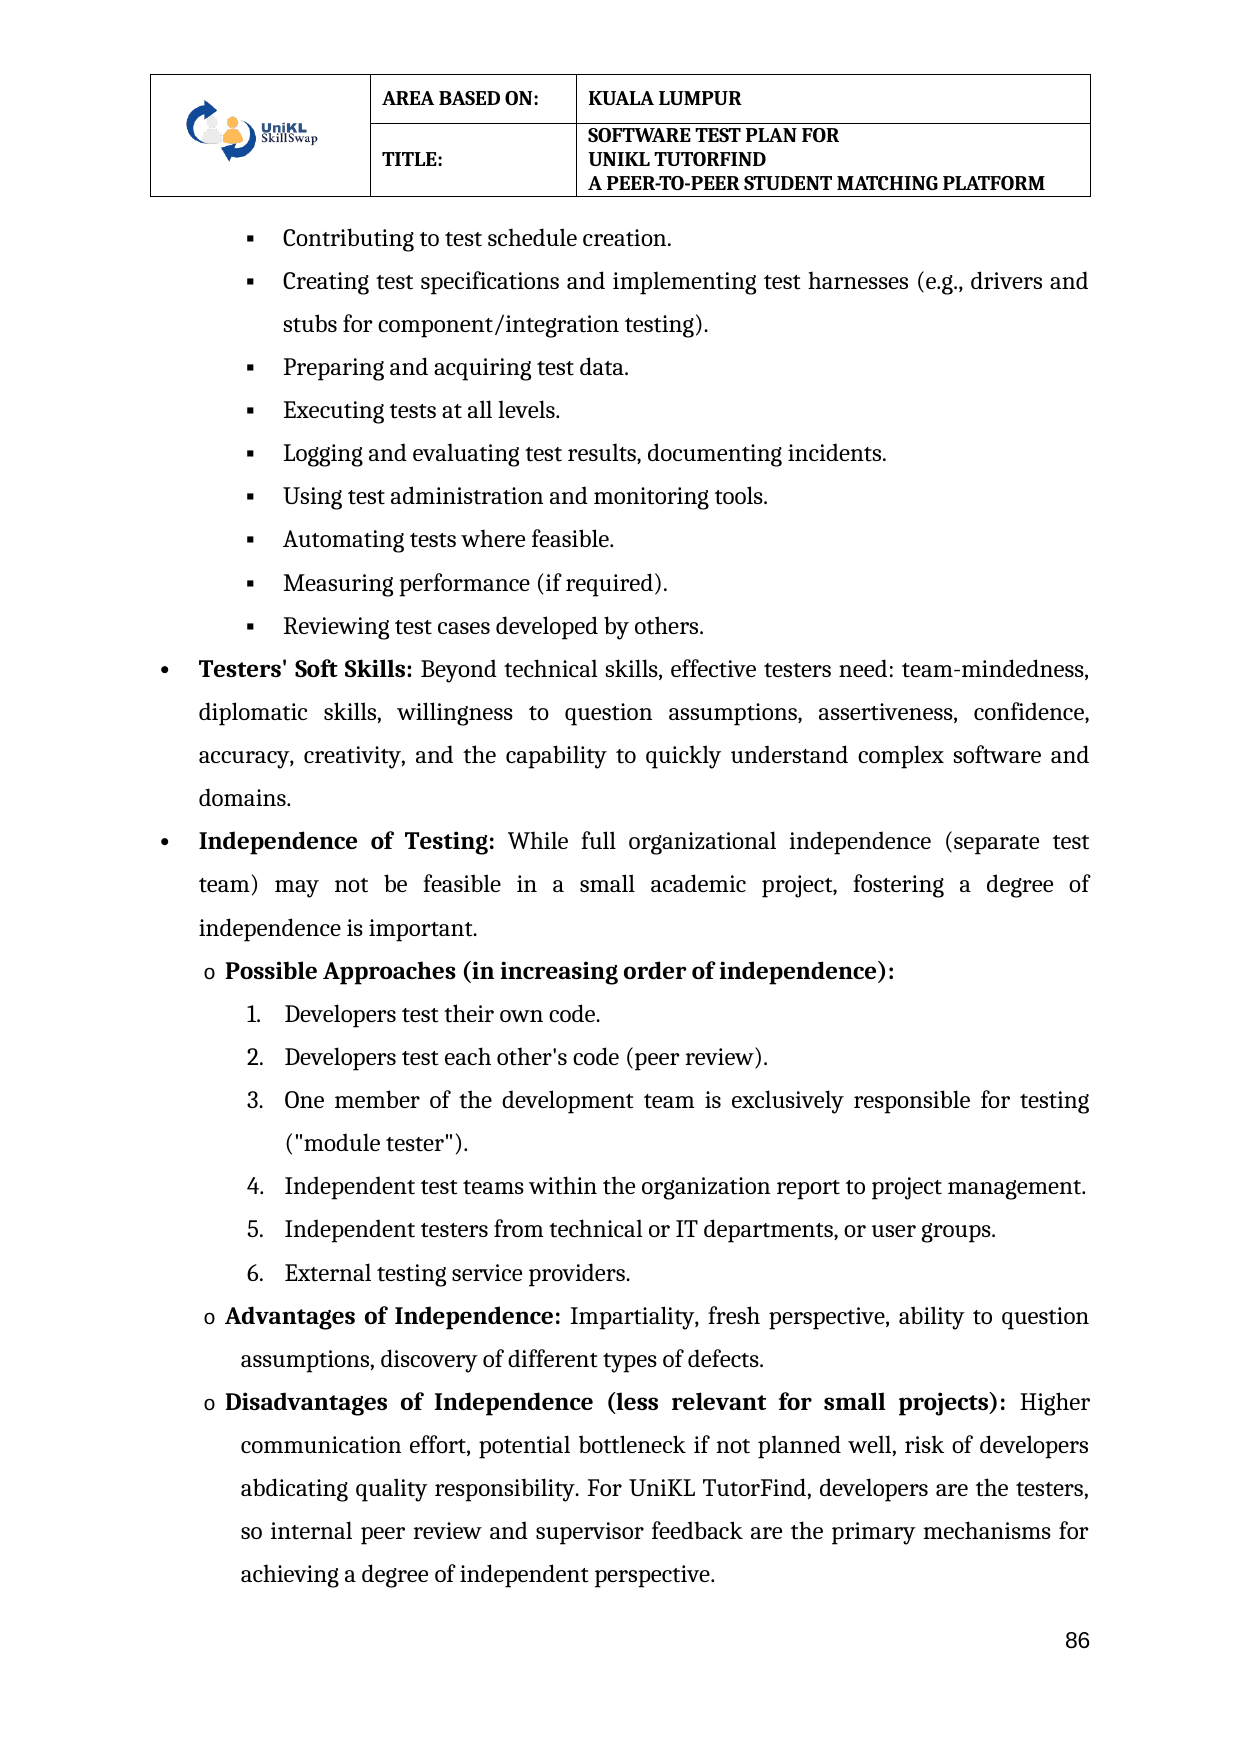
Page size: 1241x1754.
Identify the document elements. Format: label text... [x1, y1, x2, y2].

picture [160, 90, 335, 192]
list Creating test specifications and implementing test harnesses (e.g., drivers and stubs for component/integration testing). [245, 267, 1090, 338]
list Independent testers from technical or IT departments, or user groups. [247, 1215, 1090, 1244]
list Logging and evaluating test results, documenting incidents. [245, 439, 1090, 468]
list Using test administration and monitoring tools. [245, 482, 1090, 511]
list Developers test each other's code (peer review). [247, 1043, 1090, 1072]
list Executing tests at all levels. [245, 396, 1090, 425]
list Independent test teams within the organization report to project management. [247, 1172, 1090, 1201]
list Reviewing test cases developed by others. [245, 612, 1090, 640]
list External testing service providers. [247, 1258, 1090, 1287]
list Possible Approaches (in increasing order of independence): [203, 957, 1090, 985]
list Contributing to test schedule creation. [245, 223, 1090, 252]
list Automating tests where feasible. [245, 525, 1090, 554]
list Independence of Testing: While full organizational independence (separate test team) may not be feasible in a small academic project, fostering a degree of independence is important. [161, 827, 1090, 942]
list Developers test their own code. [247, 1000, 1090, 1028]
list Measuring performance (if required). [245, 568, 1090, 597]
list Disadvantages of Independence (less relevant for small projects): Higher communication effort, potential bottleneck if not planned well, risk of developers abdicating quality responsibility. For UniKL TutorFind, developers are the testers, so internal peer review and supervisor feedback are the primary mechanisms for achieving a degree of independent perspective. [203, 1388, 1090, 1589]
list Testers' Soft Skills: Beyond technical skills, effective testers need: team-mindedness, diplomatic skills, willingness to question assumptions, assertiveness, confidence, accuracy, creativity, and the capability to quickly understand complex software and domains. [161, 655, 1090, 813]
list Preparing and acquiring test data. [245, 353, 1090, 382]
list One member of the development team is exclusively responsible for testing ("module tester"). [247, 1086, 1090, 1158]
list Advantages of Independence: Impartiality, fresh perspective, ability to question assumptions, discovery of different types of defects. [203, 1302, 1090, 1373]
